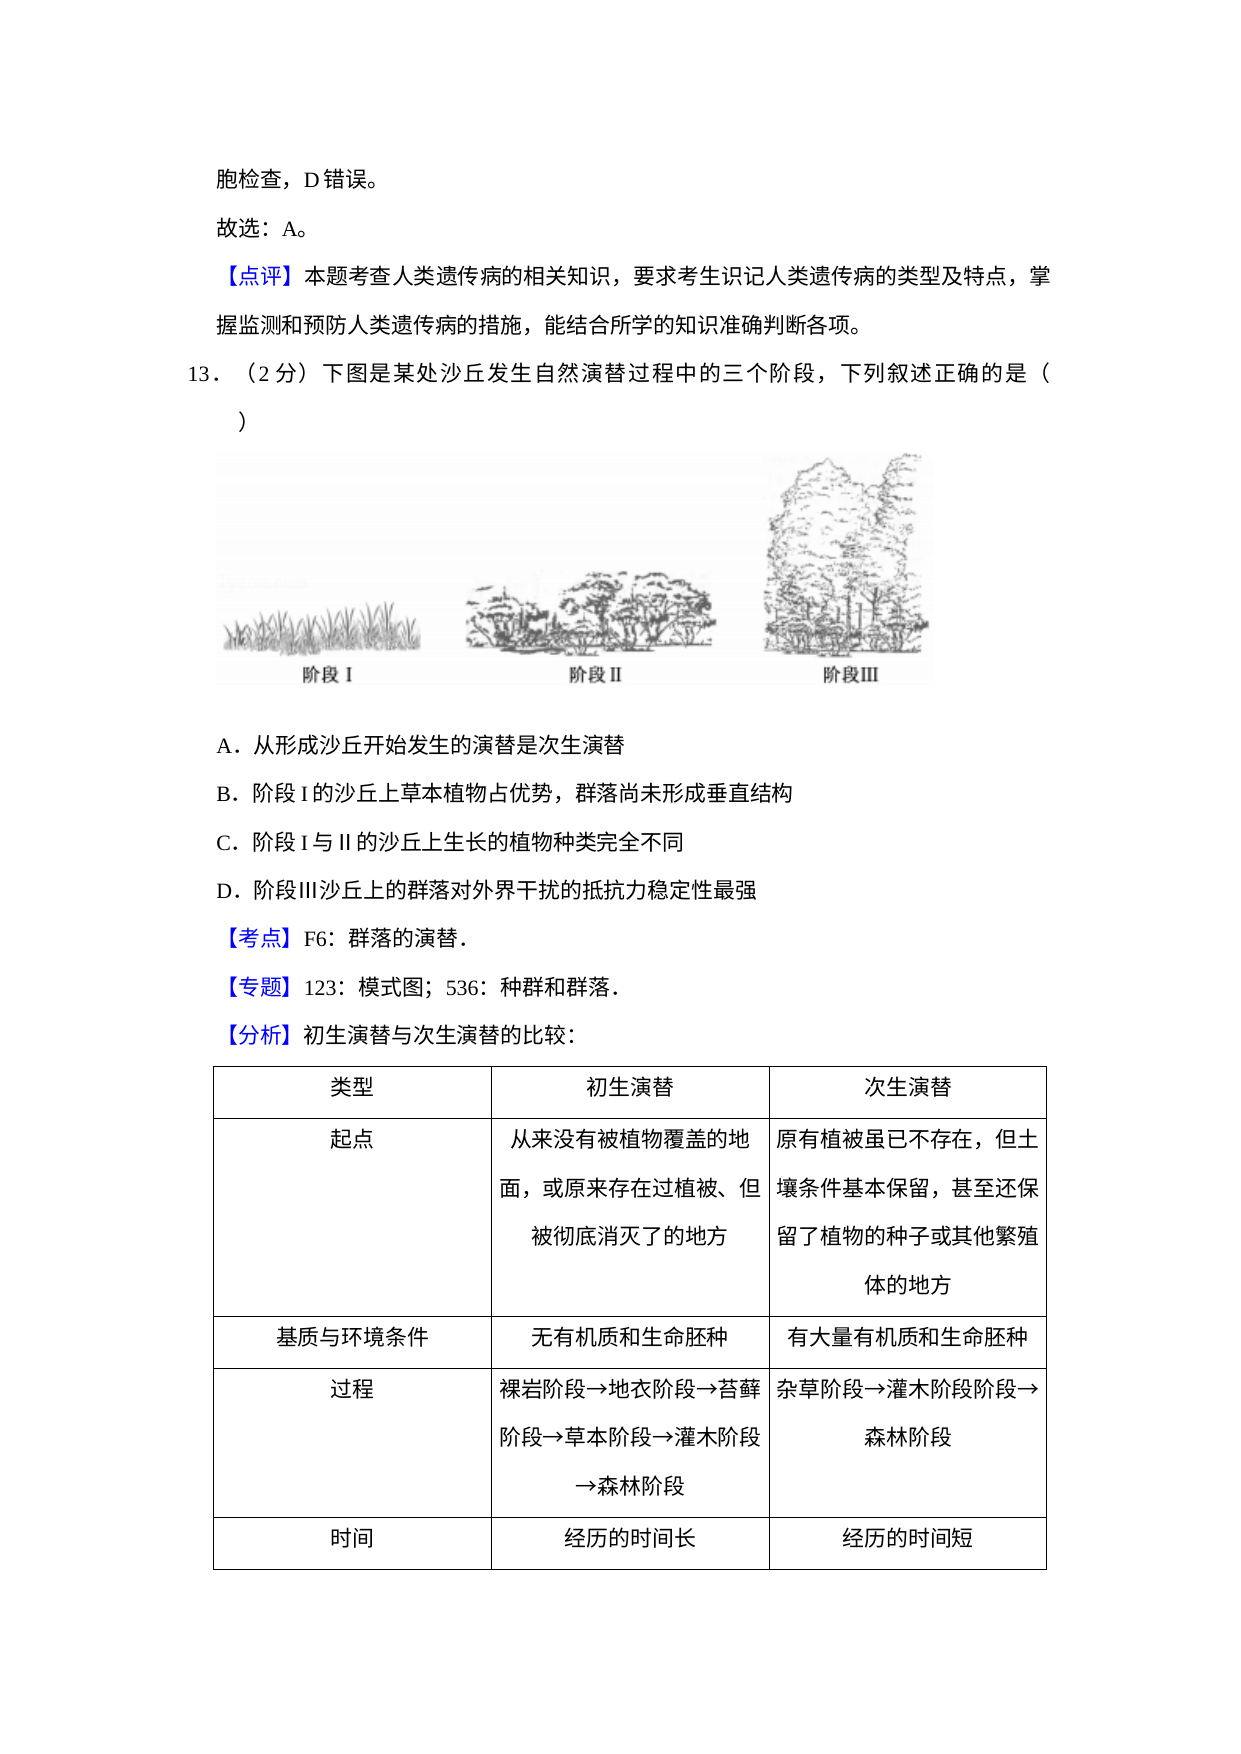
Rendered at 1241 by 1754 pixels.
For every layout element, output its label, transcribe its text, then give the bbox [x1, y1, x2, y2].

table_cell 时间 [214, 1518, 491, 1569]
table_cell 过程 [214, 1369, 491, 1517]
table_cell 起点 [214, 1119, 491, 1316]
table_cell 原有植被虽已不存在，但土壤条件基本保留，甚至还保留了植物的种子或其他繁殖体的地方 [770, 1119, 1046, 1316]
picture [216, 452, 934, 688]
table_cell 无有机质和生命胚种 [492, 1317, 769, 1368]
table_header 次生演替 [770, 1067, 1046, 1118]
text B．阶段I的沙丘上草本植物占优势，群落尚未形成垂直结构 [187, 776, 1053, 808]
table_header 初生演替 [492, 1067, 769, 1118]
text 故选：A。 [216, 210, 1053, 243]
text C．阶段I与Ⅱ的沙丘上生长的植物种类完全不同 [187, 824, 1053, 857]
table_cell 有大量有机质和生命胚种 [770, 1317, 1046, 1368]
text 13．（2分）下图是某处沙丘发生自然演替过程中的三个阶段，下列叙述正确的是（ ） [187, 356, 1053, 437]
text 【分析】初生演替与次生演替的比较： [216, 1018, 1053, 1050]
text 【考点】F6：群落的演替．菁优网版权所有 [216, 921, 1053, 953]
table_cell 裸岩阶段→地衣阶段→苔藓阶段→草本阶段→灌木阶段→森林阶段 [492, 1369, 769, 1517]
table_cell 基质与环境条件 [214, 1317, 491, 1368]
table_cell 经历的时间短 [770, 1518, 1046, 1569]
table_cell 经历的时间长 [492, 1518, 769, 1569]
table_header 类型 [214, 1067, 491, 1118]
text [216, 162, 1053, 194]
text D．阶段Ⅲ沙丘上的群落对外界干扰的抵抗力稳定性最强 [187, 873, 1053, 905]
table_cell 杂草阶段→灌木阶段阶段→森林阶段 [770, 1369, 1046, 1517]
table_cell 从来没有被植物覆盖的地面，或原来存在过植被、但被彻底消灭了的地方 [492, 1119, 769, 1316]
text A．从形成沙丘开始发生的演替是次生演替 [187, 728, 1053, 760]
text 【专题】123：模式图；536：种群和群落． [216, 969, 1053, 1002]
text 【点评】本题考查人类遗传病的相关知识，要求考生识记人类遗传病的类型及特点，掌握监测和预防人类遗传病的措施，能结合所学的知识准确判断各项。 [216, 259, 1053, 340]
